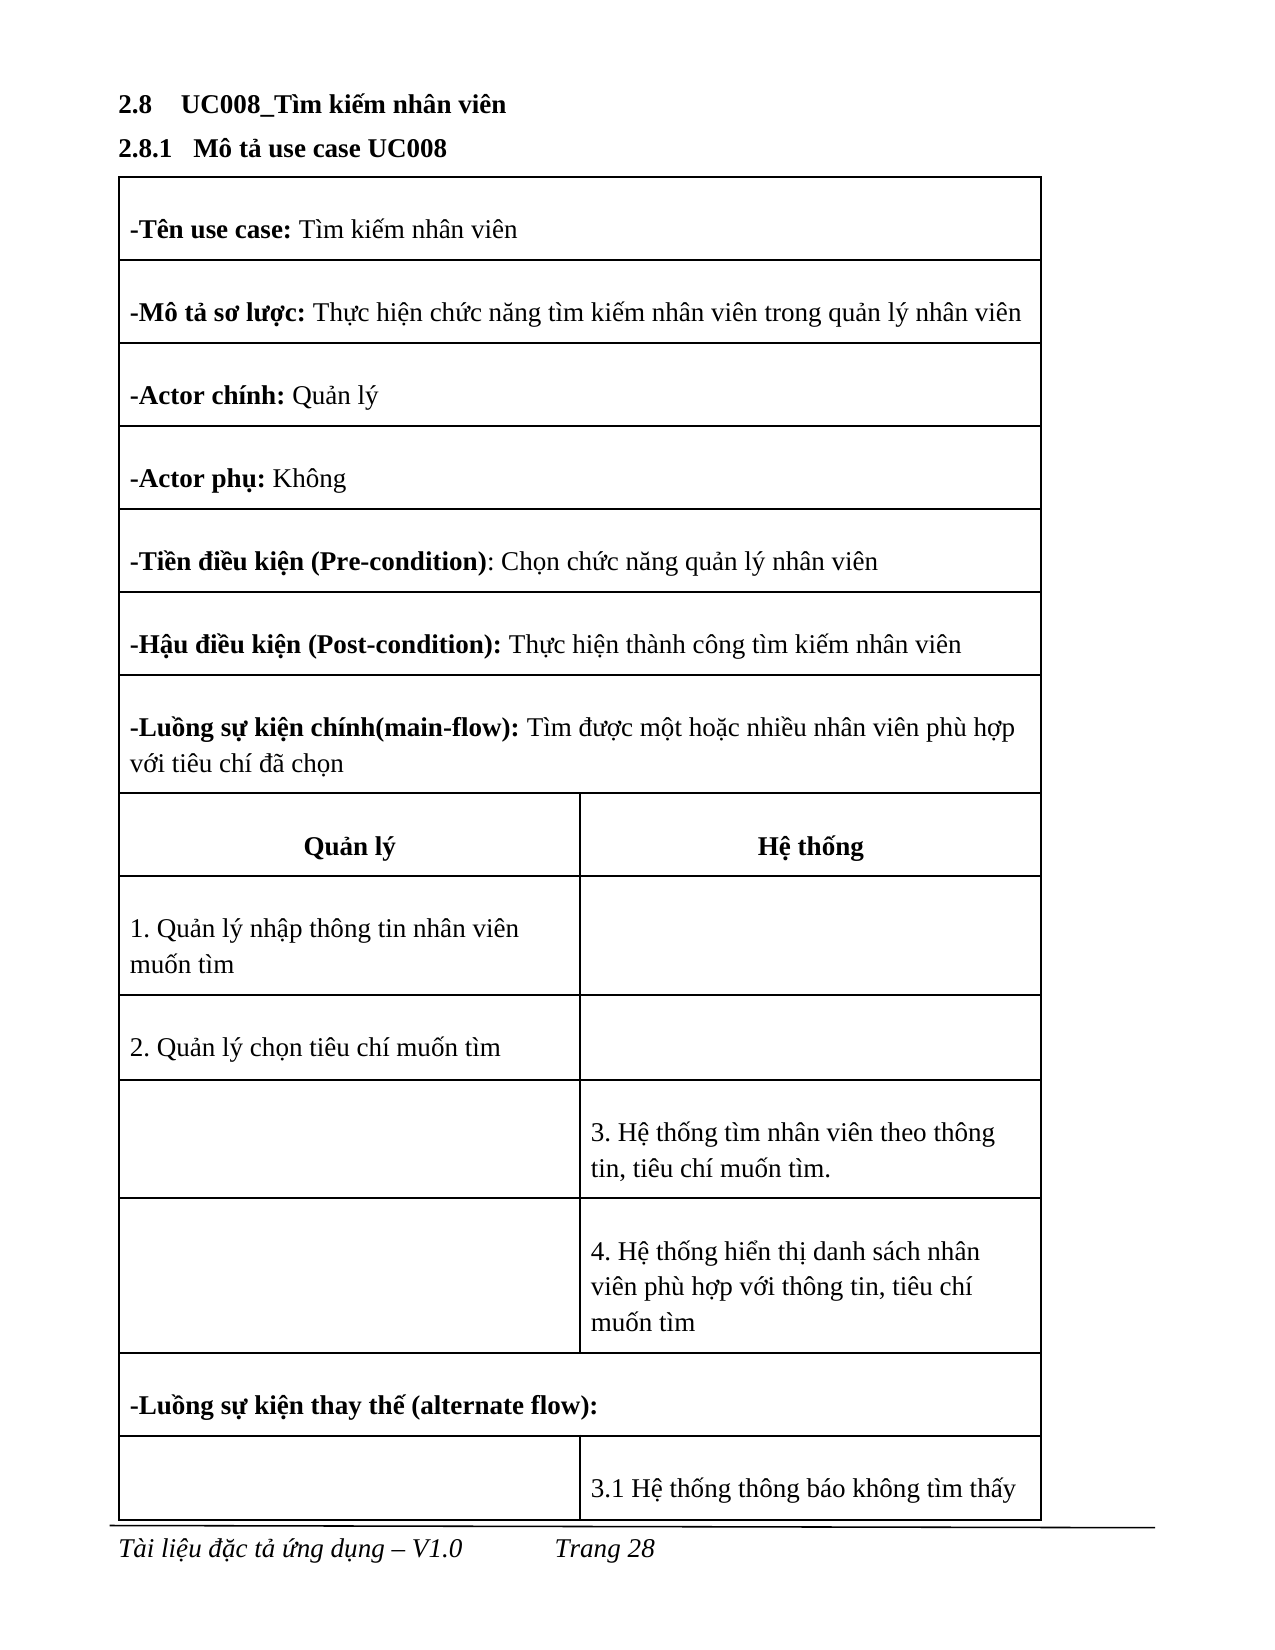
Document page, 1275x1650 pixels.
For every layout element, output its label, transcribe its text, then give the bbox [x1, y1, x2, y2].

table_cell 4. Hệ thống hiển thị danh sách nhân viên phù hợp với thông tin, tiêu chí muốn tìm [581, 1199, 1040, 1352]
table_header -Tên use case: Tìm kiếm nhân viên [120, 178, 1040, 259]
table_cell Hệ thống [581, 794, 1040, 875]
table_cell -Luồng sự kiện thay thế (alternate flow): [120, 1354, 1040, 1434]
table_cell 2. Quản lý chọn tiêu chí muốn tìm [120, 996, 579, 1078]
table_cell 1. Quản lý nhập thông tin nhân viên muốn tìm [120, 877, 579, 994]
table_cell -Hậu điều kiện (Post-condition): Thực hiện thành công tìm kiếm nhân viên [120, 593, 1040, 673]
table_cell [120, 1081, 579, 1197]
table_cell [581, 877, 1040, 994]
subtitle UC008_Tìm kiếm nhân viên [118, 89, 1186, 120]
table_cell -Actor phụ: Không [120, 427, 1040, 508]
subtitle Mô tả use case UC008 [118, 132, 1186, 163]
table_cell -Mô tả sơ lược: Thực hiện chức năng tìm kiếm nhân viên trong quản lý nhân viên [120, 261, 1040, 342]
table_cell [120, 1199, 579, 1352]
table_cell Quản lý [120, 794, 579, 875]
table_cell [581, 996, 1040, 1078]
table_cell [120, 1437, 579, 1519]
table_cell -Tiền điều kiện (Pre-condition): Chọn chức năng quản lý nhân viên [120, 510, 1040, 591]
table_cell 3.1 Hệ thống thông báo không tìm thấy [581, 1437, 1040, 1519]
table_cell -Actor chính: Quản lý [120, 344, 1040, 425]
table_cell 3. Hệ thống tìm nhân viên theo thông tin, tiêu chí muốn tìm. [581, 1081, 1040, 1197]
table_cell -Luồng sự kiện chính(main-flow): Tìm được một hoặc nhiều nhân viên phù hợp với tiêu chí đã chọn [120, 676, 1040, 792]
